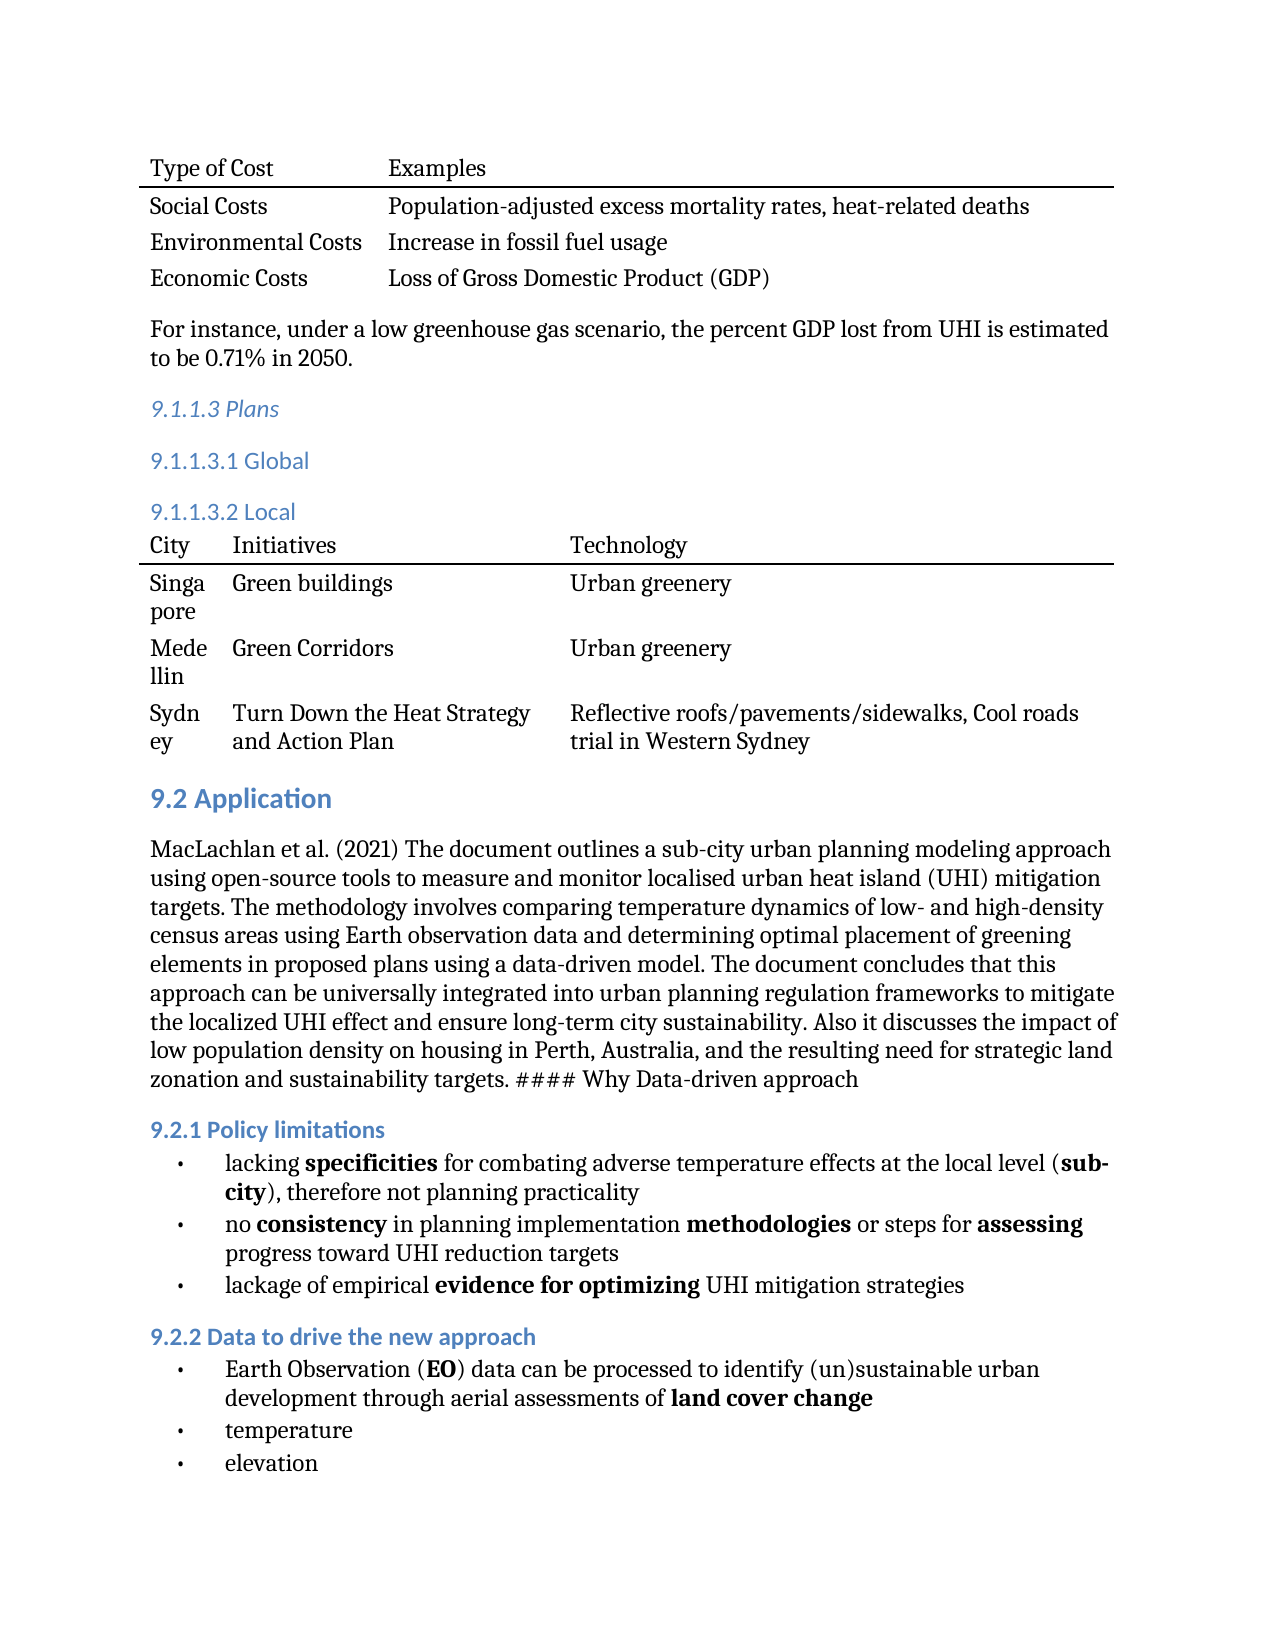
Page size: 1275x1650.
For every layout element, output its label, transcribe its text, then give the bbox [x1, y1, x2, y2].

table_cell Singapore [139, 565, 221, 630]
table_cell Turn Down the Heat Strategy and Action Plan [221, 695, 559, 760]
list lackage of empirical evidence for optimizing UHI mitigation strategies [175, 1271, 1125, 1300]
subtitle 9.2.2 Data to drive the new approach [150, 1321, 1125, 1351]
table_cell Urban greenery [559, 565, 1114, 630]
list elevation [175, 1449, 1125, 1478]
table_header City [139, 527, 221, 563]
subtitle 9.1.1.3.2 Local [150, 496, 1125, 527]
table_cell Sydney [139, 695, 221, 760]
subtitle 9.2.1 Policy limitations [150, 1114, 1125, 1145]
table_header Initiatives [221, 527, 559, 563]
table_cell Green buildings [221, 565, 559, 630]
text For instance, under a low greenhouse gas scenario, the percent GDP lost from UHI is estimated to be 0.71% in 2050. [150, 315, 1125, 373]
table_cell Reflective roofs/pavements/sidewalks, Cool roads trial in Western Sydney [559, 695, 1114, 760]
subtitle 9.2 Application [150, 781, 1125, 816]
table_header Technology [559, 527, 1114, 563]
table_cell Economic Costs [139, 260, 377, 297]
subtitle 9.1.1.3 Plans [150, 394, 1125, 424]
subtitle 9.1.1.3.1 Global [150, 445, 1125, 476]
table_header Type of Cost [139, 150, 377, 186]
list no consistency in planning implementation methodologies or steps for assessing progress toward UHI reduction targets [175, 1210, 1125, 1267]
table_cell Social Costs [139, 188, 377, 224]
table_cell Environmental Costs [139, 224, 377, 260]
list temperature [175, 1416, 1125, 1445]
list Earth Observation (EO) data can be processed to identify (un)sustainable urban development through aerial assessments of land cover change [175, 1355, 1125, 1413]
list lacking specificities for combating adverse temperature effects at the local level (sub-city), therefore not planning practicality [175, 1149, 1125, 1206]
table_cell Population-adjusted excess mortality rates, heat-related deaths [377, 188, 1114, 224]
table_cell Green Corridors [221, 630, 559, 695]
table_cell Medellin [139, 630, 221, 695]
text MacLachlan et al. (2021) The document outlines a sub-city urban planning modeling approach using open-source tools to measure and monitor localised urban heat island (UHI) mitigation targets. The methodology involves comparing temperature dynamics of low- and high-density census areas using Earth observation data and determining optimal placement of greening elements in proposed plans using a data-driven model. The document concludes that this approach can be universally integrated into urban planning regulation frameworks to mitigate the localized UHI effect and ensure long-term city sustainability. Also it discusses the impact of low population density on housing in Perth, Australia, and the resulting need for strategic land zonation and sustainability targets. #### Why Data-driven approach [150, 835, 1125, 1094]
table_cell Urban greenery [559, 630, 1114, 695]
table_cell Loss of Gross Domestic Product (GDP) [377, 260, 1114, 297]
table_header Examples [377, 150, 1114, 186]
table_cell Increase in fossil fuel usage [377, 224, 1114, 260]
